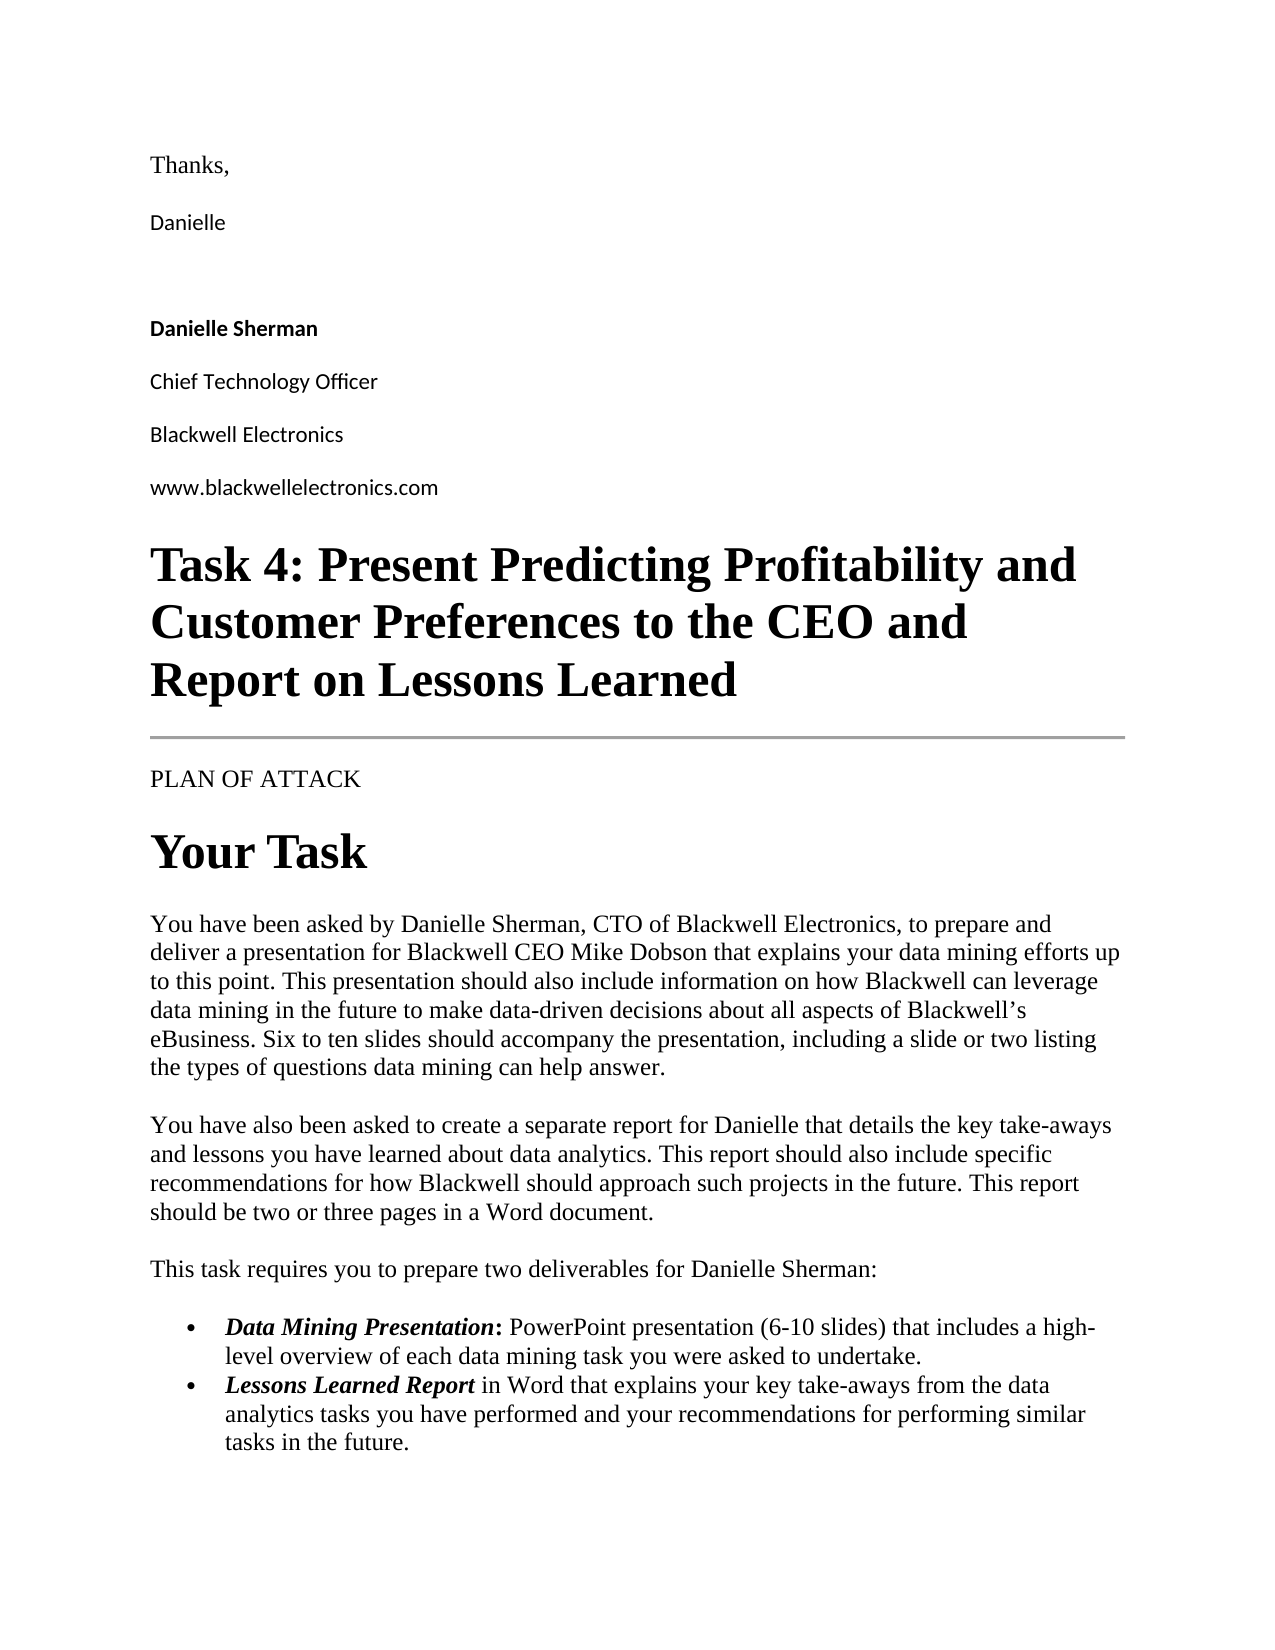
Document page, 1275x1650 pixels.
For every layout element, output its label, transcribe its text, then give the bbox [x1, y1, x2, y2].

text Blackwell Electronics [150, 420, 1125, 448]
text This task requires you to prepare two deliverables for Danielle Sherman: [150, 1254, 1125, 1283]
text Chief Technology Officer [150, 367, 1125, 395]
text Danielle Sherman [150, 314, 1125, 342]
list Lessons Learned Report in Word that explains your key take-aways from the data analytics tasks you have performed and your recommendations for performing similar tasks in the future. [187, 1370, 1125, 1456]
text Thanks, [150, 150, 1125, 179]
text Your Task [150, 822, 1125, 879]
text www.blackwellelectronics.com [150, 473, 1125, 501]
list Data Mining Presentation: PowerPoint presentation (6-10 slides) that includes a high-level overview of each data mining task you were asked to undertake. [187, 1312, 1125, 1370]
text Task 4: Present Predicting Profitability and Customer Preferences to the CEO and Report on Lessons Learned [150, 534, 1125, 707]
text Danielle [150, 208, 1125, 236]
text You have also been asked to create a separate report for Danielle that details the key take-aways and lessons you have learned about data analytics. This report should also include specific recommendations for how Blackwell should approach such projects in the future. This report should be two or three pages in a Word document. [150, 1110, 1125, 1225]
text PLAN OF ATTACK [150, 764, 1125, 793]
text You have been asked by Danielle Sherman, CTO of Blackwell Electronics, to prepare and deliver a presentation for Blackwell CEO Mike Dobson that explains your data mining efforts up to this point. This presentation should also include information on how Blackwell can leverage data mining in the future to make data-driven decisions about all aspects of Blackwell’s eBusiness. Six to ten slides should accompany the presentation, including a slide or two listing the types of questions data mining can help answer. [150, 909, 1125, 1081]
